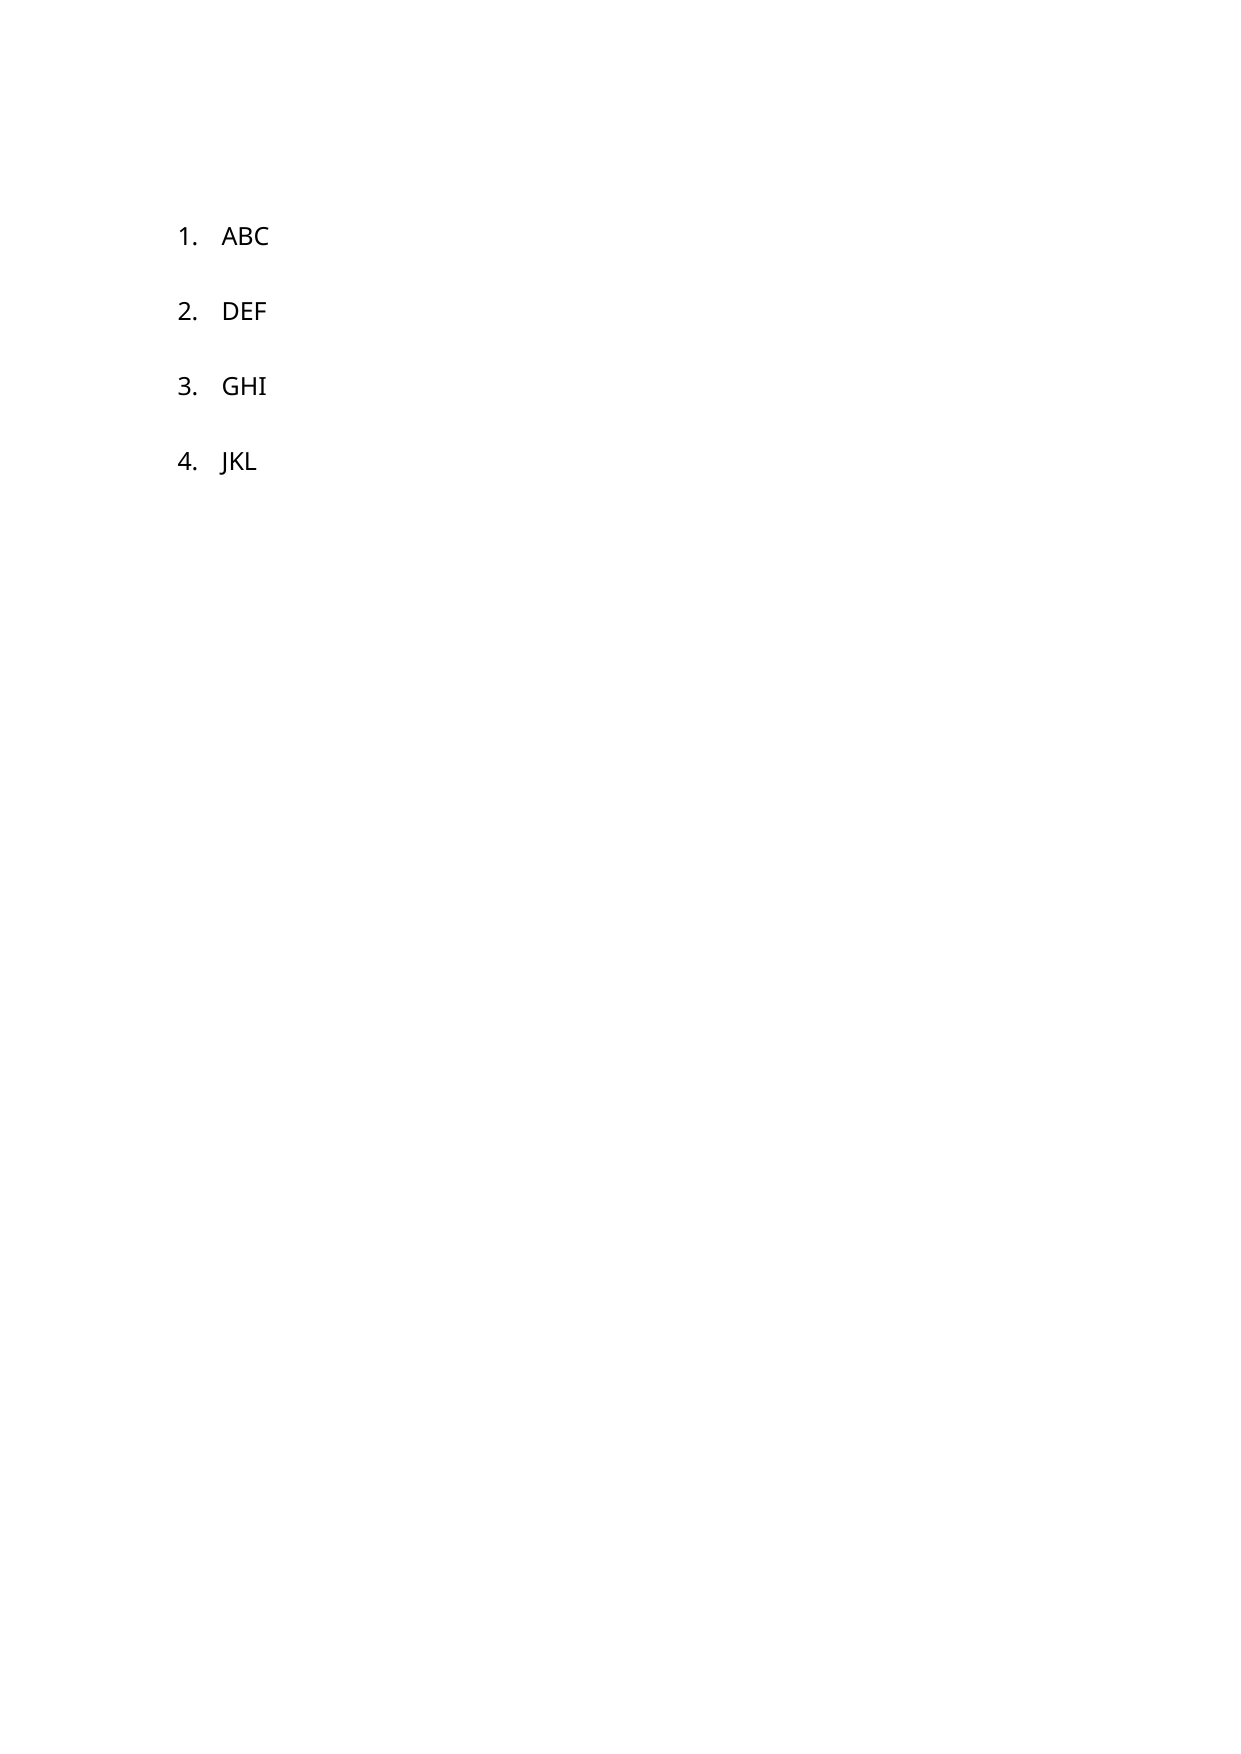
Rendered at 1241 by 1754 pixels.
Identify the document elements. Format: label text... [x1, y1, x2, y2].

subtitle JKL [177, 442, 1063, 479]
subtitle DEF [177, 292, 1063, 329]
subtitle ABC [177, 217, 1063, 254]
subtitle GHI [177, 367, 1063, 404]
